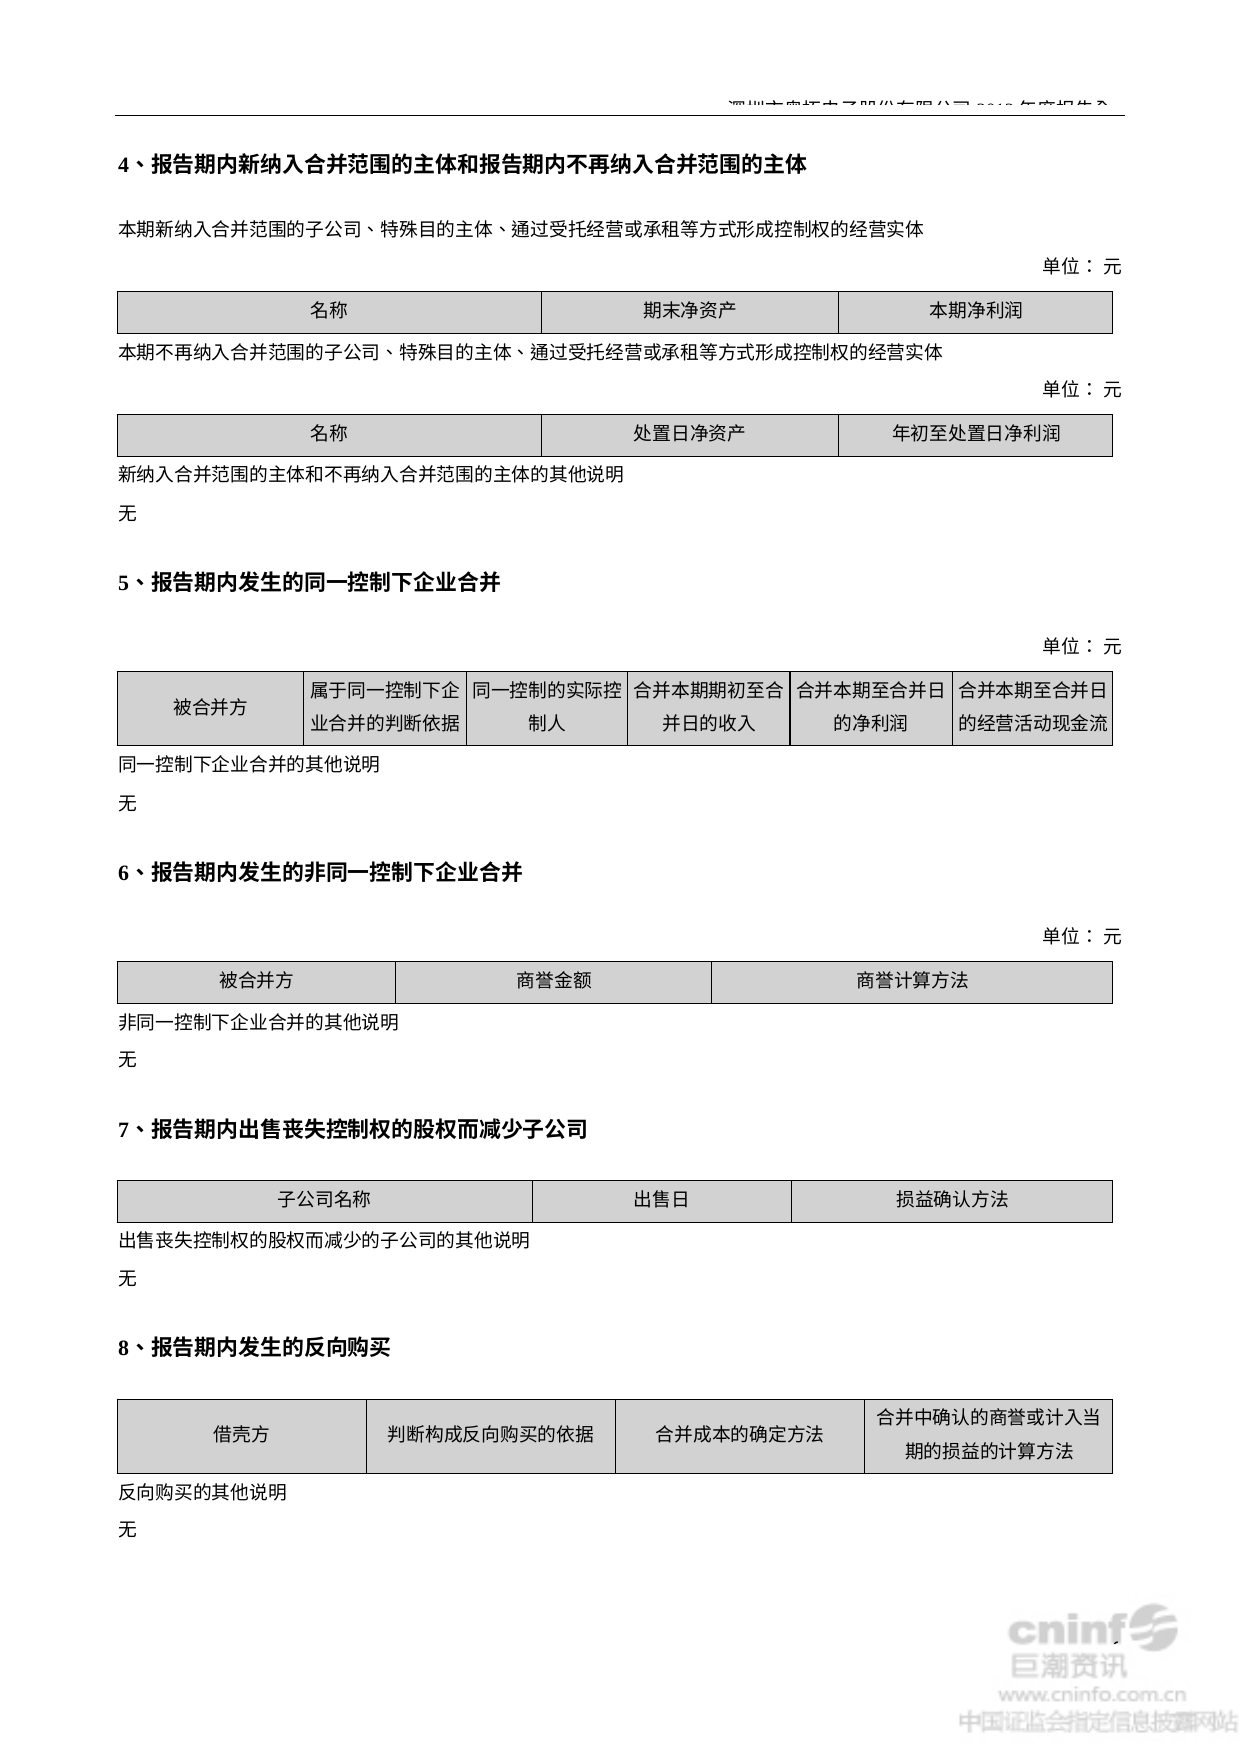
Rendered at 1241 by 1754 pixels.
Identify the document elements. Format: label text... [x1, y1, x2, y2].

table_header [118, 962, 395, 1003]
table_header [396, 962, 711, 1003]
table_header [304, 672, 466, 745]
text 新纳入合并范围的主体和不再纳入合并范围的主体的其他说明 无 [118, 462, 626, 526]
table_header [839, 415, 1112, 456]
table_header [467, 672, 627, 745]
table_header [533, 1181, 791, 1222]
text 单位： 元 [102, 923, 1122, 949]
text 同一控制下企业合并的其他说明 无 [118, 752, 382, 815]
text 出售丧失控制权的股权而减少的子公司的其他说明 无 [118, 1228, 532, 1291]
text 非同一控制下企业合并的其他说明 无 [118, 1009, 401, 1072]
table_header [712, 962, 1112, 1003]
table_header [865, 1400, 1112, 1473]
text 本期不再纳入合并范围的子公司、特殊目的主体、通过受托经营或承租等方式形成控制权的经营实体 [118, 339, 1123, 364]
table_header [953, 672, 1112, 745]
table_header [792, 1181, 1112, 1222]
subtitle 6、报告期内发生的非同一控制下企业合并 [118, 857, 1123, 887]
subtitle 5、报告期内发生的同一控制下企业合并 [118, 567, 1123, 597]
subtitle 7、报告期内出售丧失控制权的股权而减少子公司 [118, 1113, 1123, 1143]
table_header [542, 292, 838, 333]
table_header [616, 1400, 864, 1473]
text 反向购买的其他说明 无 [118, 1479, 289, 1542]
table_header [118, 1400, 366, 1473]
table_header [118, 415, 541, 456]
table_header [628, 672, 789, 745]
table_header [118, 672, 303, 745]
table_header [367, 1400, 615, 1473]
text 单位： 元 [102, 634, 1122, 659]
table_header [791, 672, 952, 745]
picture [958, 1593, 1241, 1754]
subtitle 8、报告期内发生的反向购买 [118, 1332, 1123, 1362]
subtitle 4、报告期内新纳入合并范围的主体和报告期内不再纳入合并范围的主体 [118, 149, 1123, 179]
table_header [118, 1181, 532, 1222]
text 本期新纳入合并范围的子公司、特殊目的主体、通过受托经营或承租等方式形成控制权的经营实体 [118, 216, 1123, 242]
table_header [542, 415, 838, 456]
text 单位： 元 [102, 377, 1122, 402]
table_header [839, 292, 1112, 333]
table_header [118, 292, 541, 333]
text 单位： 元 [102, 254, 1122, 279]
